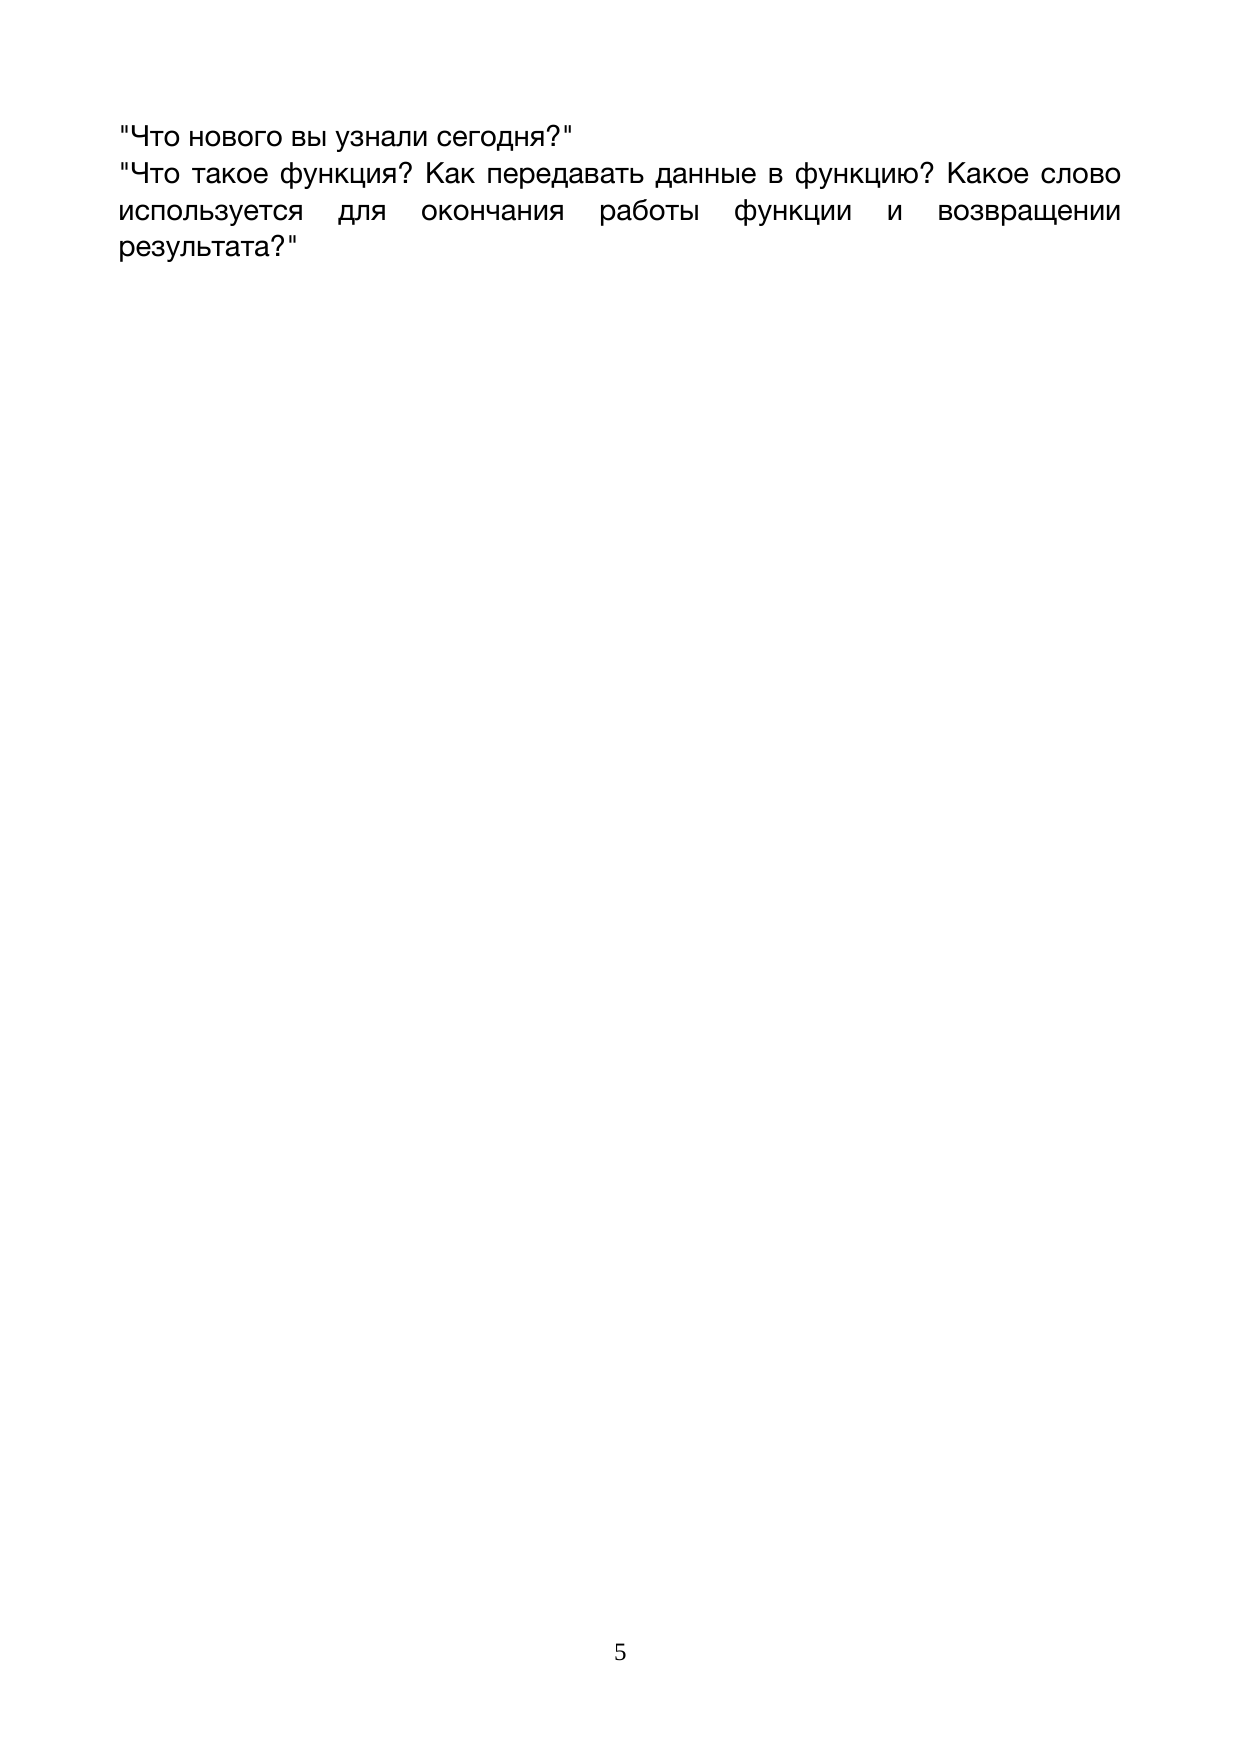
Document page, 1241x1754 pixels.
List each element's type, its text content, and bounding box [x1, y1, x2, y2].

text "Что нового вы узнали сегодня?" [118, 118, 1122, 155]
text "Что такое функция? Как передавать данные в функцию? Какое слово используется для окончания работы функции и возвращении результата?" [118, 155, 1122, 265]
